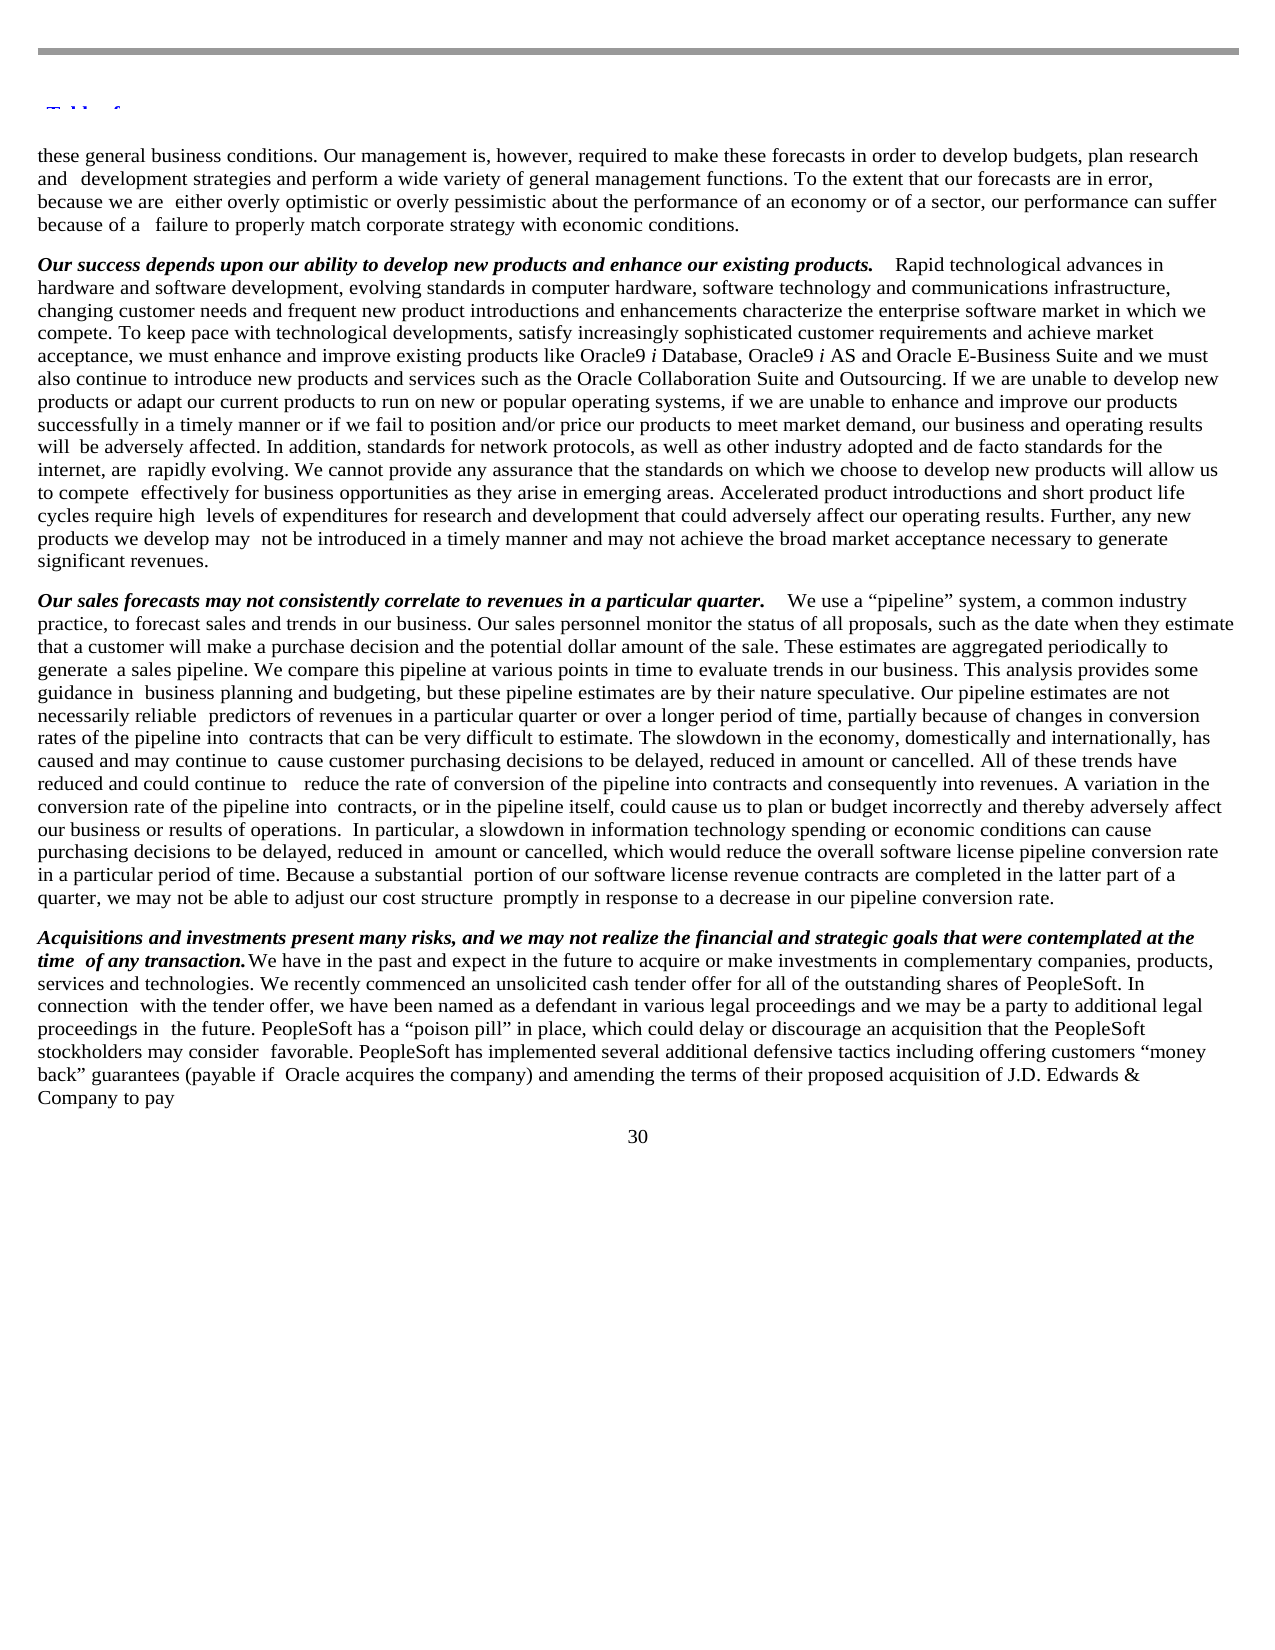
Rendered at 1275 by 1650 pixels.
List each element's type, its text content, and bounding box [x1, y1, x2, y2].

text Our success depends upon our ability to develop new products and enhance our existing products. Rapid technological advances in hardware and software development, evolving standards in computer hardware, software technology and communications infrastructure, changing customer needs and frequent new product introductions and enhancements characterize the enterprise software market in which we compete. To keep pace with technological developments, satisfy increasingly sophisticated customer requirements and achieve market acceptance, we must enhance and improve existing products like Oracle9 i Database, Oracle9 i AS and Oracle E-Business Suite and we must also continue to introduce new products and services such as the Oracle Collaboration Suite and Outsourcing. If we are unable to develop new products or adapt our current products to run on new or popular operating systems, if we are unable to enhance and improve our products successfully in a timely manner or if we fail to position and/or price our products to meet market demand, our business and operating results will be adversely affected. In addition, standards for network protocols, as well as other industry adopted and de facto standards for the internet, are rapidly evolving. We cannot provide any assurance that the standards on which we choose to develop new products will allow us to compete effectively for business opportunities as they arise in emerging areas. Accelerated product introductions and short product life cycles require high levels of expenditures for research and development that could adversely affect our operating results. Further, any new products we develop may not be introduced in a timely manner and may not achieve the broad market acceptance necessary to generate significant revenues. [37, 253, 1234, 572]
text Acquisitions and investments present many risks, and we may not realize the financial and strategic goals that were contemplated at the time of any transaction. We have in the past and expect in the future to acquire or make investments in complementary companies, products, services and technologies. We recently commenced an unsolicited cash tender offer for all of the outstanding shares of PeopleSoft. In connection with the tender offer, we have been named as a defendant in various legal proceedings and we may be a party to additional legal proceedings in the future. PeopleSoft has a “poison pill” in place, which could delay or discourage an acquisition that the PeopleSoft stockholders may consider favorable. PeopleSoft has implemented several additional defensive tactics including offering customers “money back” guarantees (payable if Oracle acquires the company) and amending the terms of their proposed acquisition of J.D. Edwards & Company to pay [37, 926, 1226, 1108]
text Our sales forecasts may not consistently correlate to revenues in a particular quarter. We use a “pipeline” system, a common industry practice, to forecast sales and trends in our business. Our sales personnel monitor the status of all proposals, such as the date when they estimate that a customer will make a purchase decision and the potential dollar amount of the sale. These estimates are aggregated periodically to generate a sales pipeline. We compare this pipeline at various points in time to evaluate trends in our business. This analysis provides some guidance in business planning and budgeting, but these pipeline estimates are by their nature speculative. Our pipeline estimates are not necessarily reliable predictors of revenues in a particular quarter or over a longer period of time, partially because of changes in conversion rates of the pipeline into contracts that can be very difficult to estimate. The slowdown in the economy, domestically and internationally, has caused and may continue to cause customer purchasing decisions to be delayed, reduced in amount or cancelled. All of these trends have reduced and could continue to reduce the rate of conversion of the pipeline into contracts and consequently into revenues. A variation in the conversion rate of the pipeline into contracts, or in the pipeline itself, could cause us to plan or budget incorrectly and thereby adversely affect our business or results of operations. In particular, a slowdown in information technology spending or economic conditions can cause purchasing decisions to be delayed, reduced in amount or cancelled, which would reduce the overall software license pipeline conversion rate in a particular period of time. Because a substantial portion of our software license revenue contracts are completed in the latter part of a quarter, we may not be able to adjust our cost structure promptly in response to a decrease in our pipeline conversion rate. [37, 589, 1236, 909]
text these general business conditions. Our management is, however, required to make these forecasts in order to develop budgets, plan research and development strategies and perform a wide variety of general management functions. To the extent that our forecasts are in error, because we are either overly optimistic or overly pessimistic about the performance of an economy or of a sector, our performance can suffer because of a failure to properly match corporate strategy with economic conditions. [37, 144, 1224, 236]
text 30 [23, 1126, 1252, 1148]
